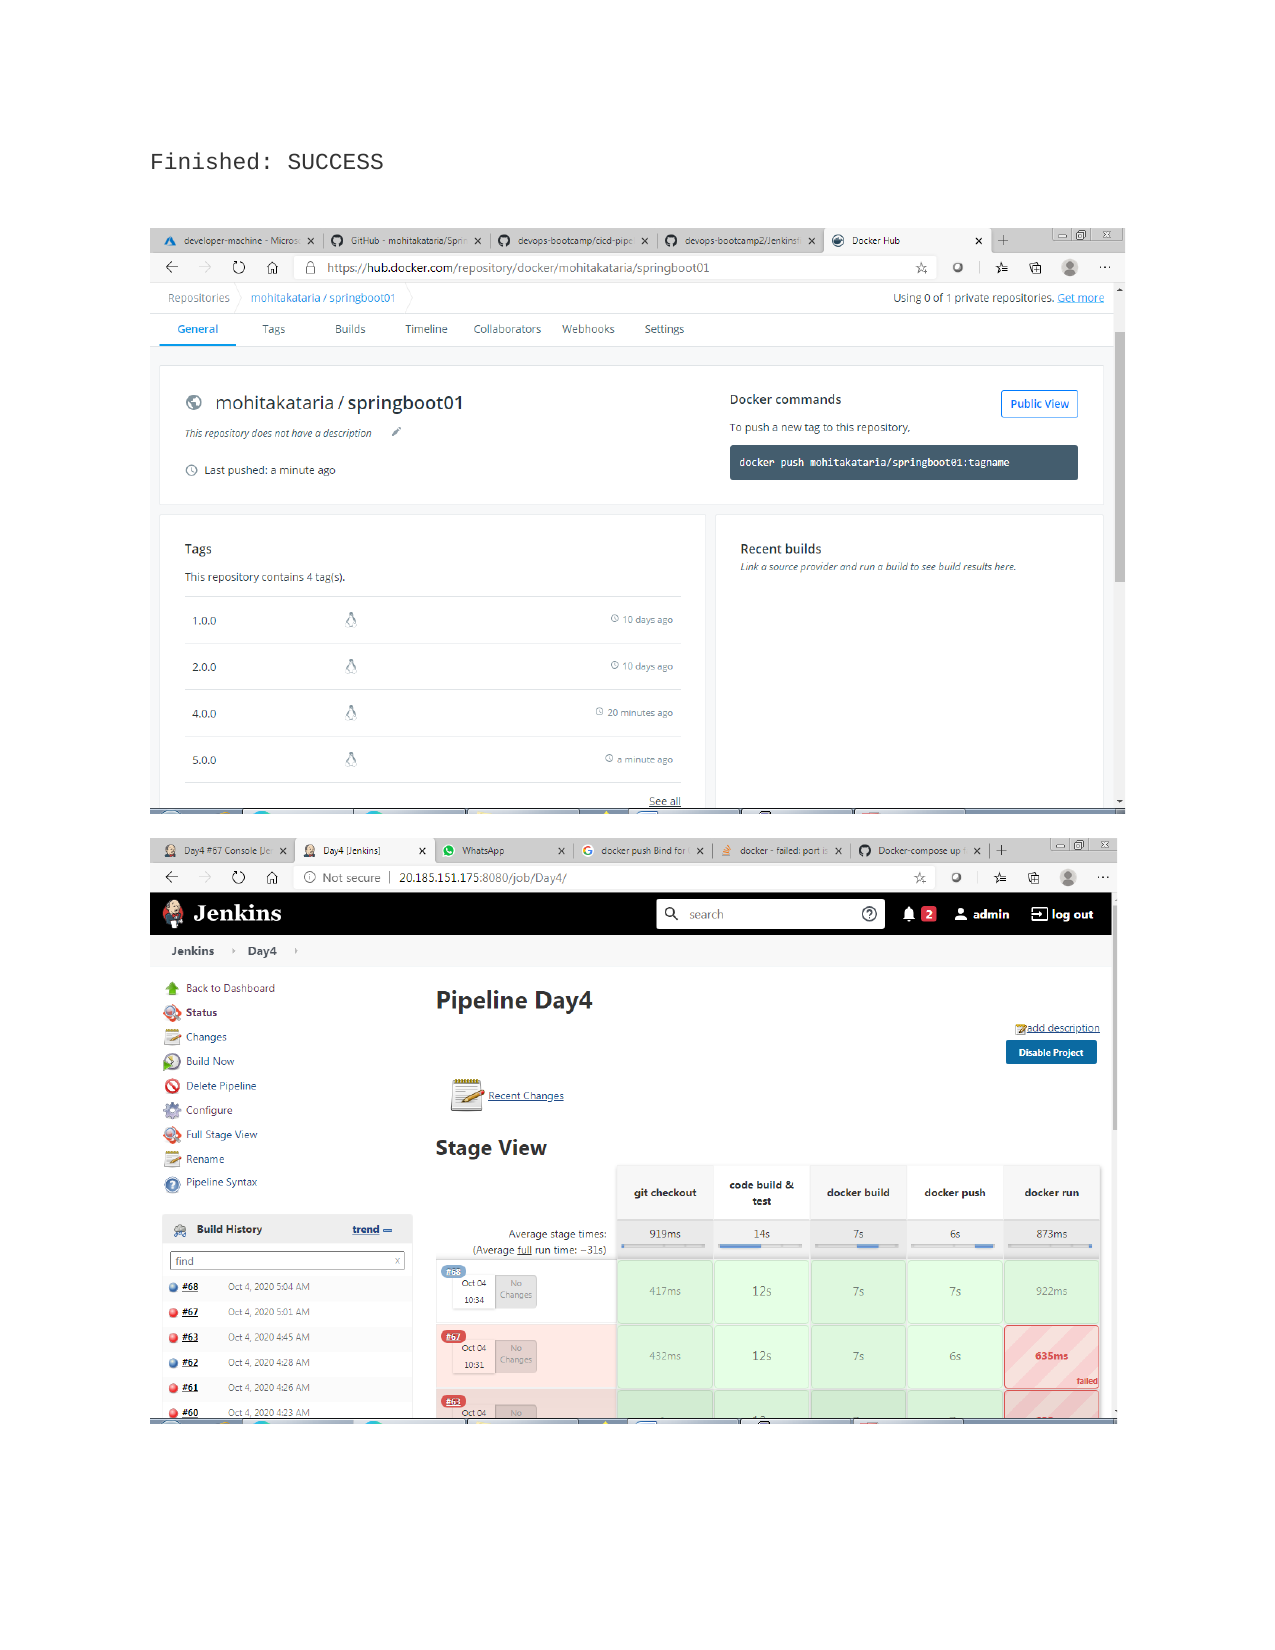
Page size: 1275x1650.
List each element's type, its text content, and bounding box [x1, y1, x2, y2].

text Finished: SUCCESS [150, 150, 1125, 176]
picture [150, 228, 1125, 814]
picture [150, 838, 1118, 1424]
